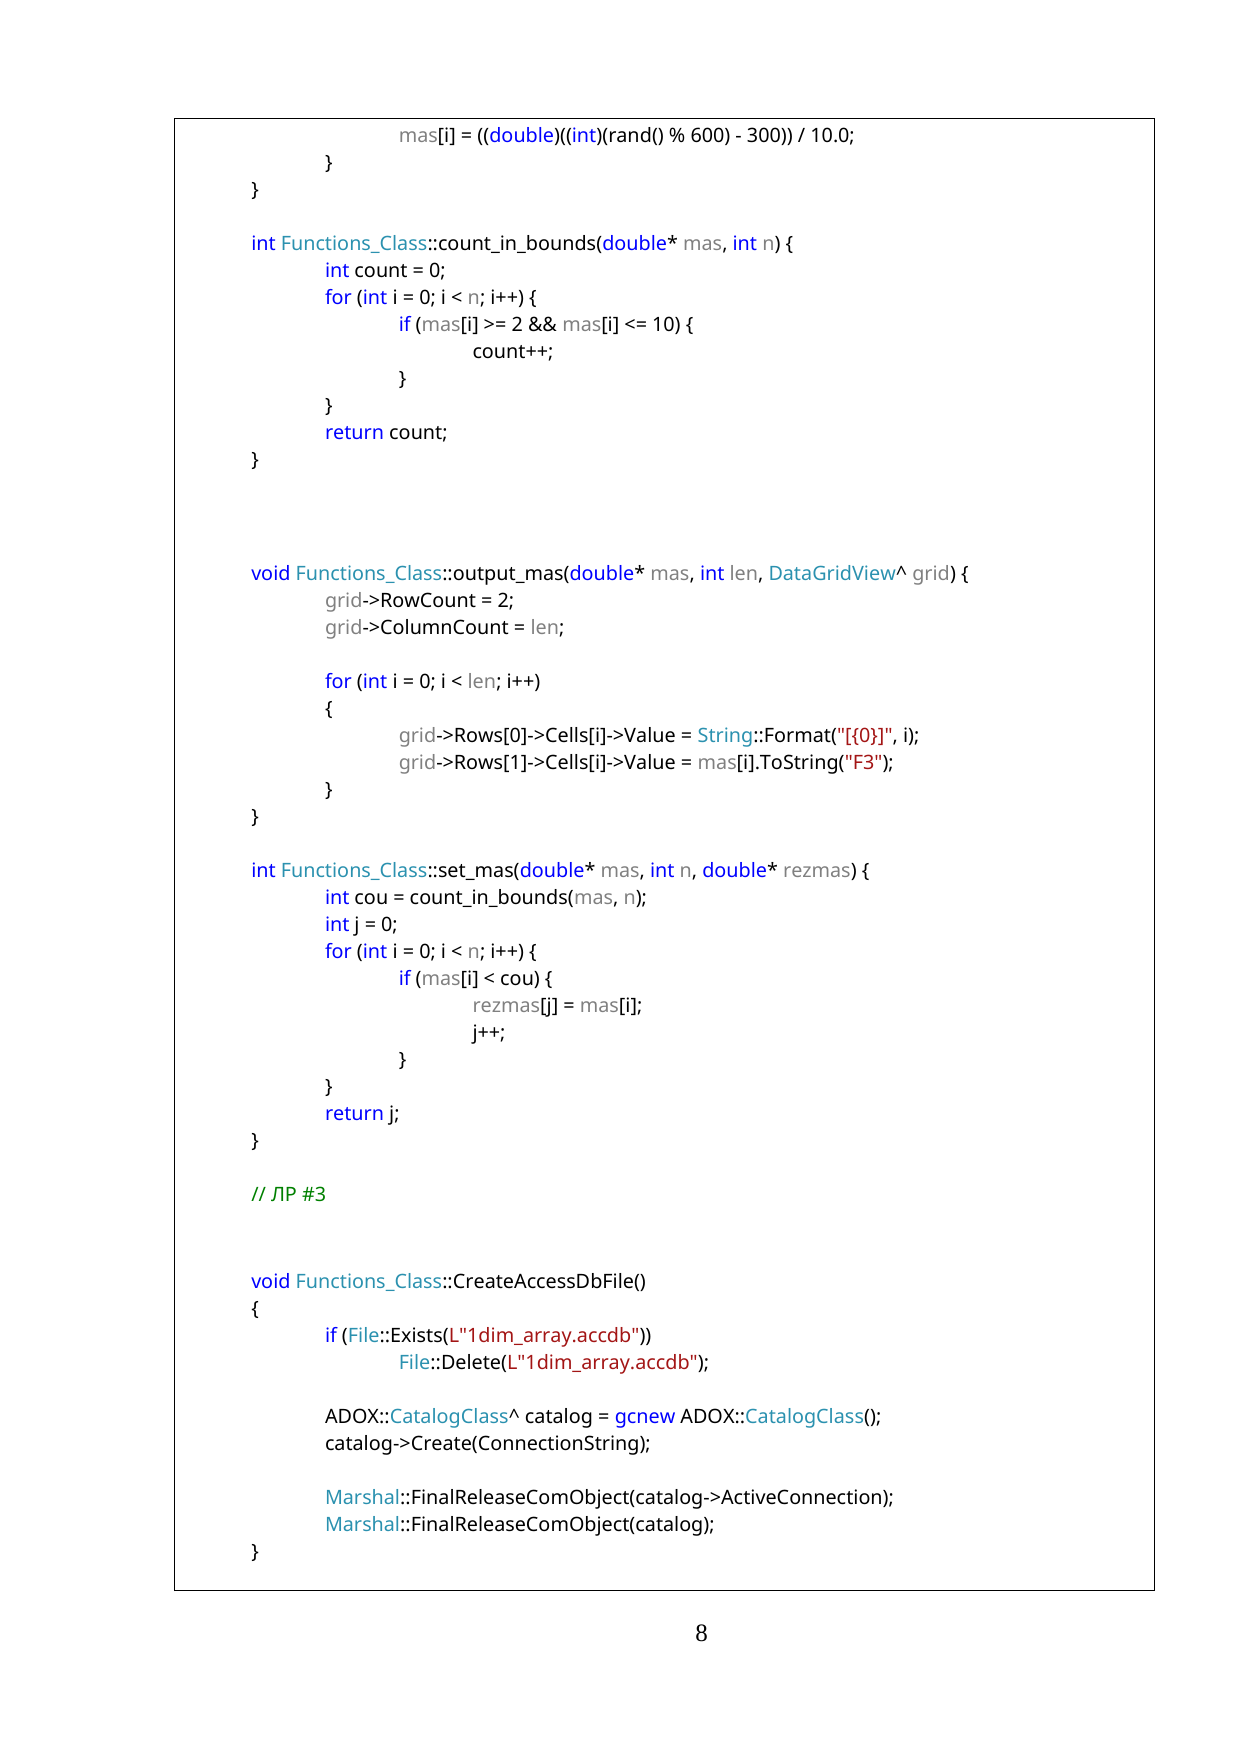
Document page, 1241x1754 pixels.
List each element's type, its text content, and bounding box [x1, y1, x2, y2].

text } [177, 1045, 1152, 1072]
text int cou = count_in_bounds(mas, n); [177, 883, 1152, 910]
text j++; [177, 1018, 1152, 1045]
text { [177, 1294, 1152, 1321]
text } [177, 1537, 1152, 1564]
text for (int i = 0; i < n; i++) { [177, 937, 1152, 964]
text grid->ColumnCount = len; [177, 613, 1152, 640]
text } [177, 1072, 1152, 1099]
text // ЛР #3 [177, 1180, 1152, 1207]
text for (int i = 0; i < len; i++) [177, 667, 1152, 694]
text rezmas[j] = mas[i]; [177, 991, 1152, 1018]
text void Functions_Class::CreateAccessDbFile() [177, 1267, 1152, 1294]
text } [177, 1126, 1152, 1153]
text Marshal::FinalReleaseComObject(catalog->ActiveConnection); [177, 1483, 1152, 1510]
text if (mas[i] < cou) { [177, 964, 1152, 991]
text return j; [177, 1099, 1152, 1126]
text } [177, 391, 1152, 418]
text { [177, 694, 1152, 721]
text if (mas[i] >= 2 && mas[i] <= 10) { [177, 310, 1152, 337]
text void Functions_Class::output_mas(double* mas, int len, DataGridView^ grid) { [177, 559, 1152, 586]
text grid->Rows[0]->Cells[i]->Value = String::Format("[{0}]", i); [177, 721, 1152, 748]
text int j = 0; [177, 910, 1152, 937]
text } [177, 148, 1152, 175]
text return count; [177, 418, 1152, 445]
text } [177, 802, 1152, 829]
text } [177, 445, 1152, 472]
text } [177, 364, 1152, 391]
text ADOX::CatalogClass^ catalog = gcnew ADOX::CatalogClass(); [177, 1402, 1152, 1429]
text int Functions_Class::set_mas(double* mas, int n, double* rezmas) { [177, 856, 1152, 883]
text int count = 0; [177, 256, 1152, 283]
text if (File::Exists(L"1dim_array.accdb")) [177, 1321, 1152, 1348]
text mas[i] = ((double)((int)(rand() % 600) - 300)) / 10.0; [175, 119, 1154, 148]
text count++; [177, 337, 1152, 364]
text int Functions_Class::count_in_bounds(double* mas, int n) { [177, 229, 1152, 256]
text } [177, 775, 1152, 802]
text catalog->Create(ConnectionString); [177, 1429, 1152, 1456]
text grid->RowCount = 2; [177, 586, 1152, 613]
text File::Delete(L"1dim_array.accdb"); [177, 1348, 1152, 1375]
text for (int i = 0; i < n; i++) { [177, 283, 1152, 310]
text } [177, 175, 1152, 202]
text Marshal::FinalReleaseComObject(catalog); [177, 1510, 1152, 1537]
text grid->Rows[1]->Cells[i]->Value = mas[i].ToString("F3"); [177, 748, 1152, 775]
